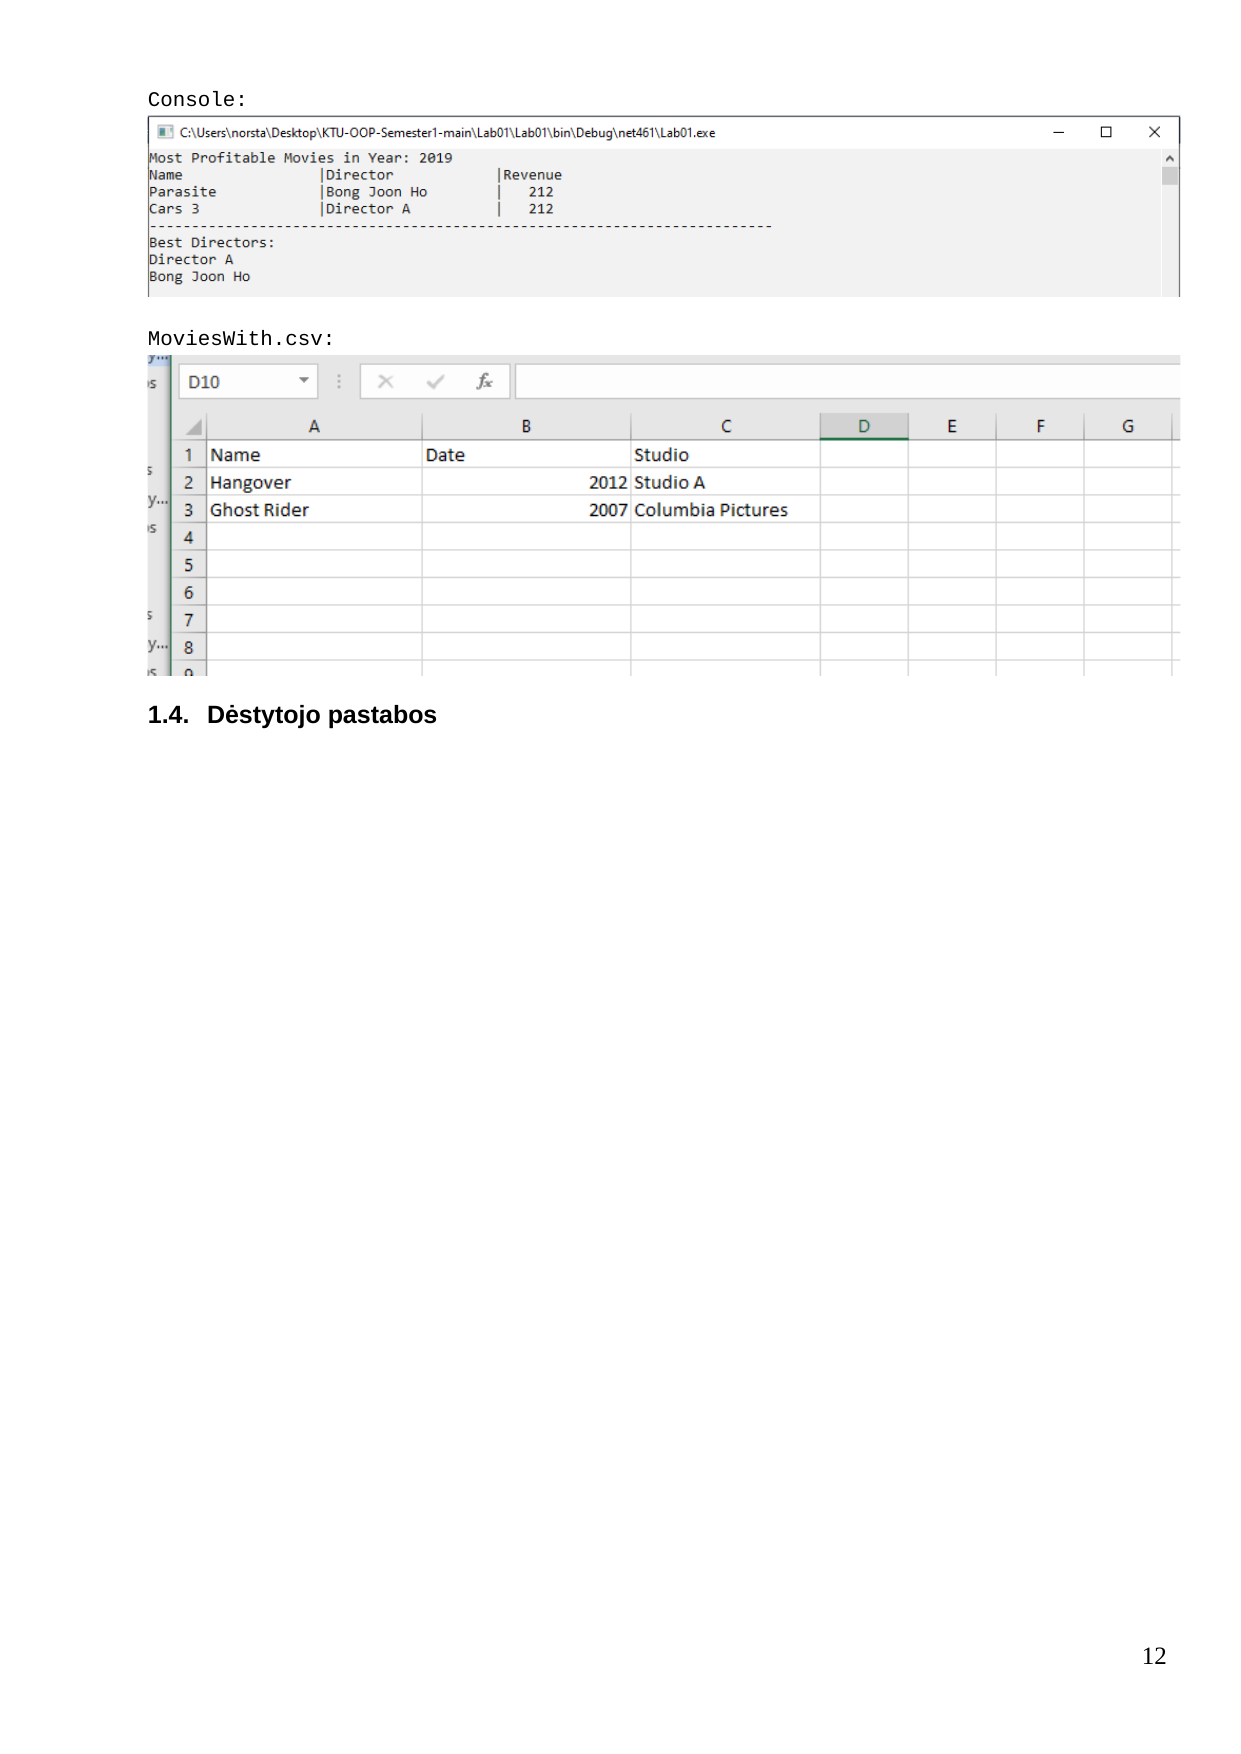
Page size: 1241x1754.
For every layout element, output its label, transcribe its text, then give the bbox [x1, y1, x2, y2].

subtitle Dėstytojo pastabos [148, 700, 1181, 728]
text MoviesWith.csv: [148, 328, 1181, 351]
picture [147, 355, 1181, 676]
text Console: [148, 89, 1181, 112]
picture [147, 115, 1181, 297]
